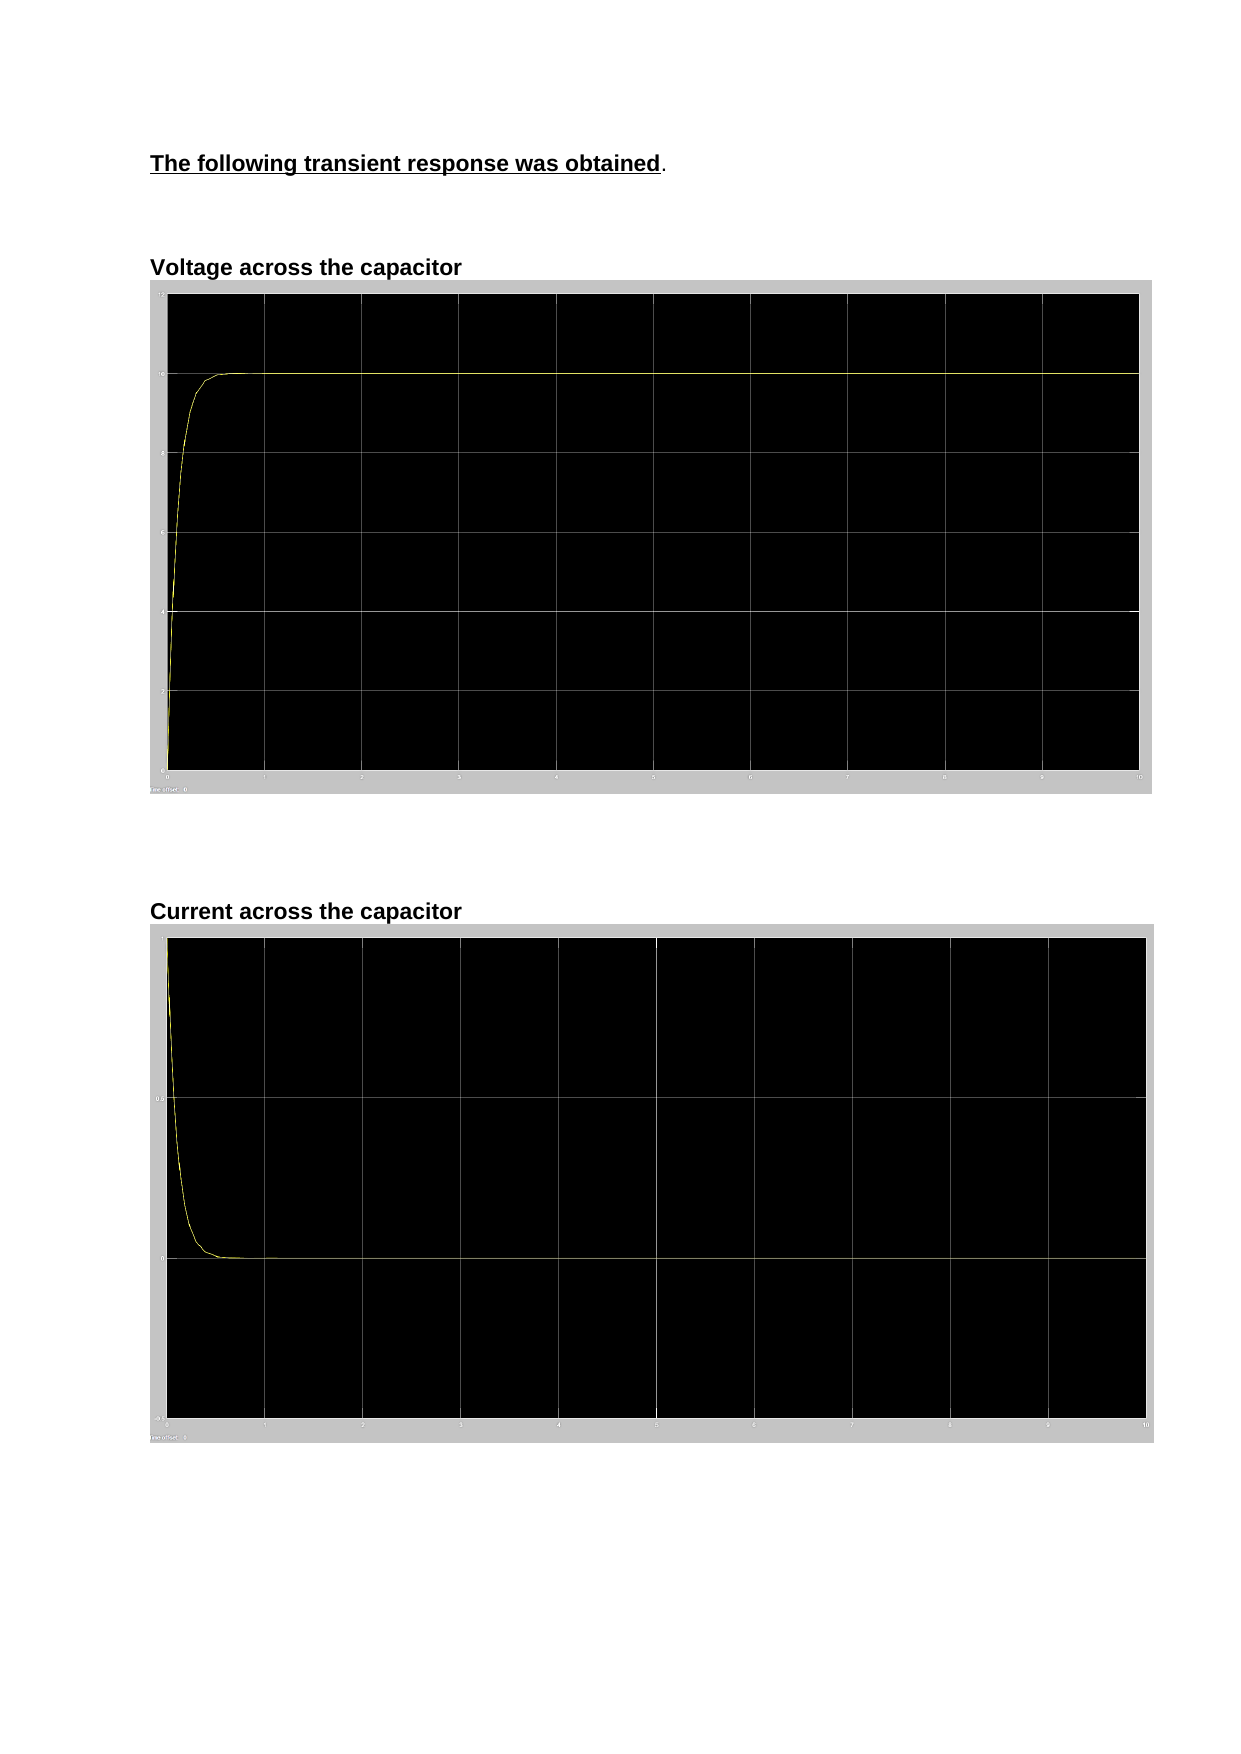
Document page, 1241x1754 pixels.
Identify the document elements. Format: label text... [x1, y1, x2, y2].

picture [150, 280, 1152, 794]
text The following transient response was obtained. [150, 150, 1090, 176]
picture [150, 924, 1154, 1443]
text Current across the capacitor [150, 898, 1090, 924]
text Voltage across the capacitor [150, 254, 1090, 280]
